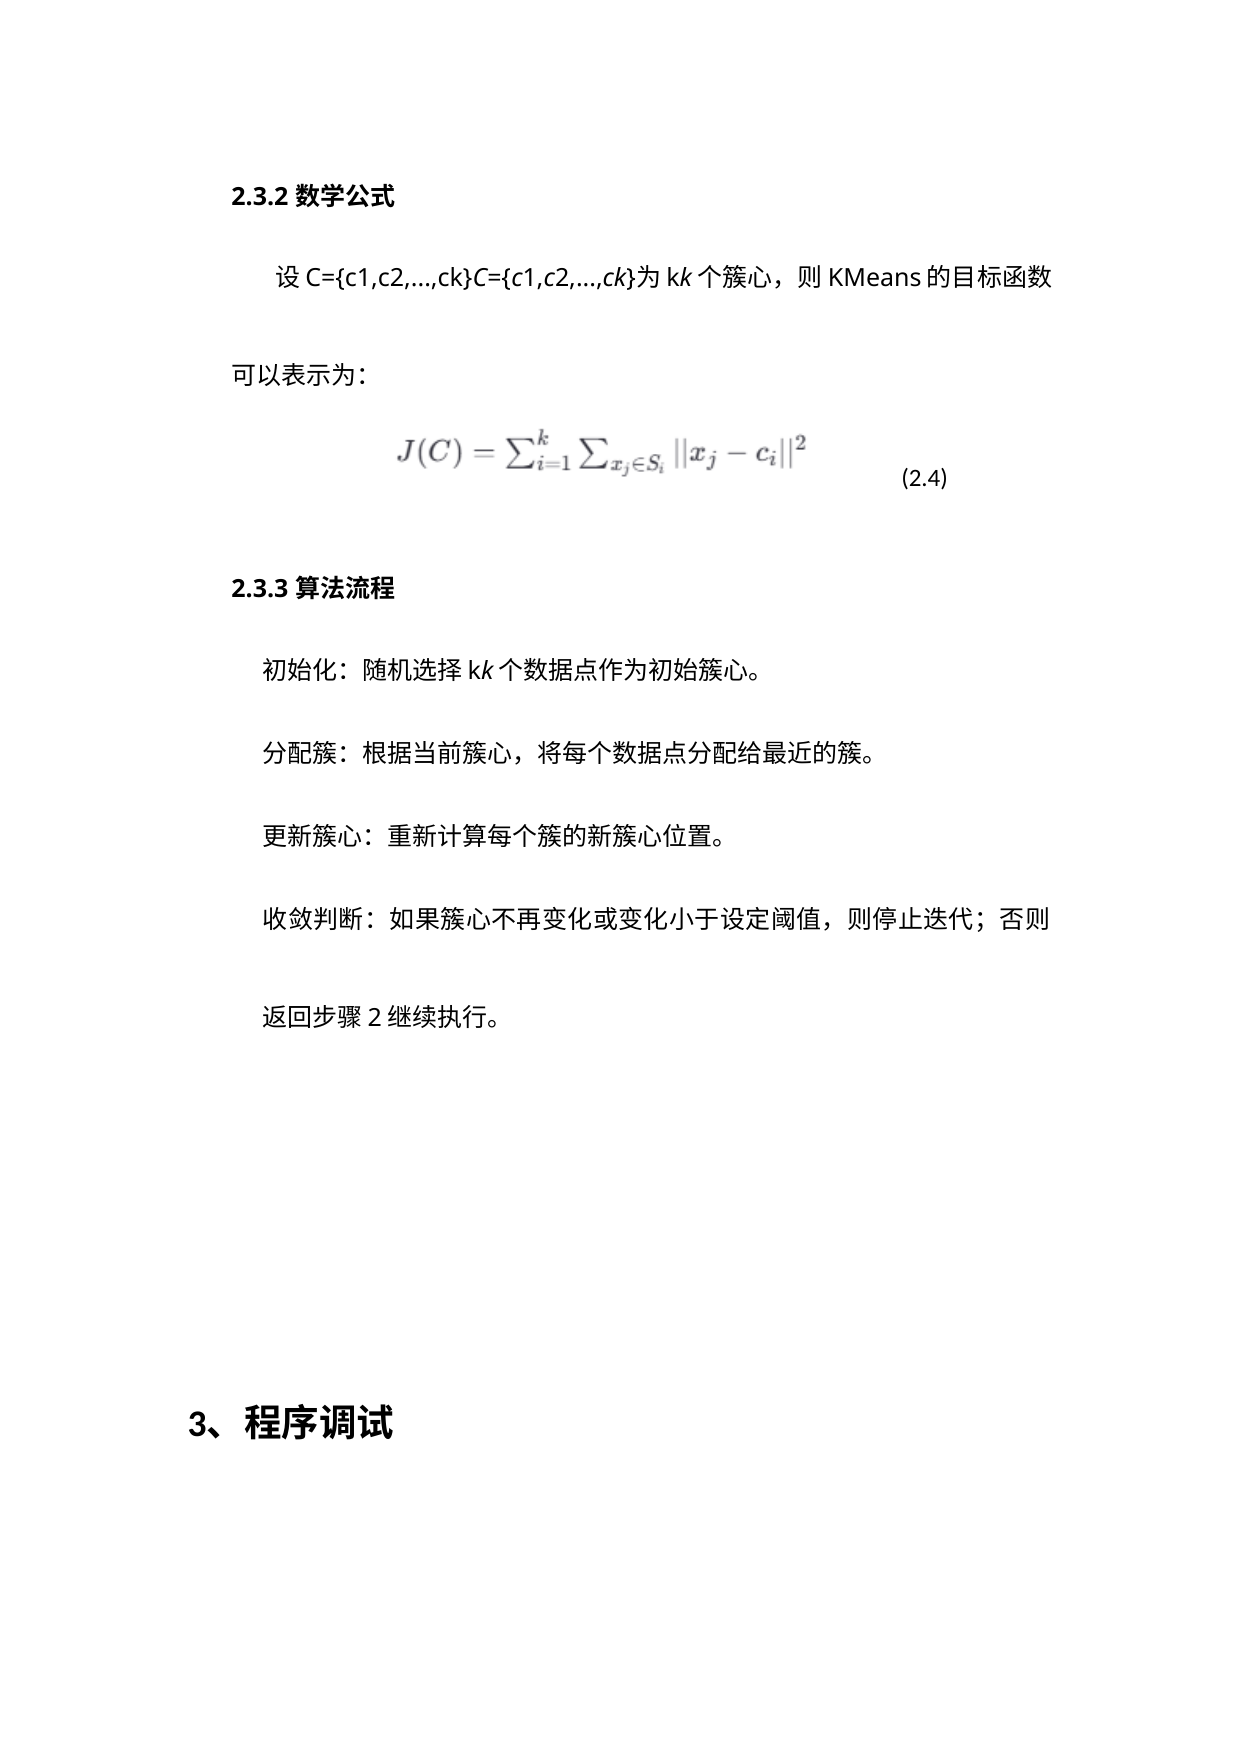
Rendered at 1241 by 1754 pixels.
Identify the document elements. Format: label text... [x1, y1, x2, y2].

text 3、程序调试 [187, 1387, 1053, 1452]
text 收敛判断：如果簇心不再变化或变化小于设定阈值，则停止迭代；否则返回步骤2继续执行。 [262, 885, 1053, 1048]
text 更新簇心：重新计算每个簇的新簇心位置。 [262, 802, 1053, 867]
text 初始化：随机选择kk个数据点作为初始簇心。 [262, 636, 1053, 701]
text 分配簇：根据当前簇心，将每个数据点分配给最近的簇。 [262, 719, 1053, 784]
text 设C={c1,c2,...,ck}C={c1,c2,...,ck}为kk个簇心，则KMeans的目标函数可以表示为： [231, 243, 1053, 406]
text 2.3.2 数学公式 [187, 162, 1053, 227]
text 2.3.3 算法流程 [187, 554, 1053, 619]
picture [380, 423, 837, 487]
